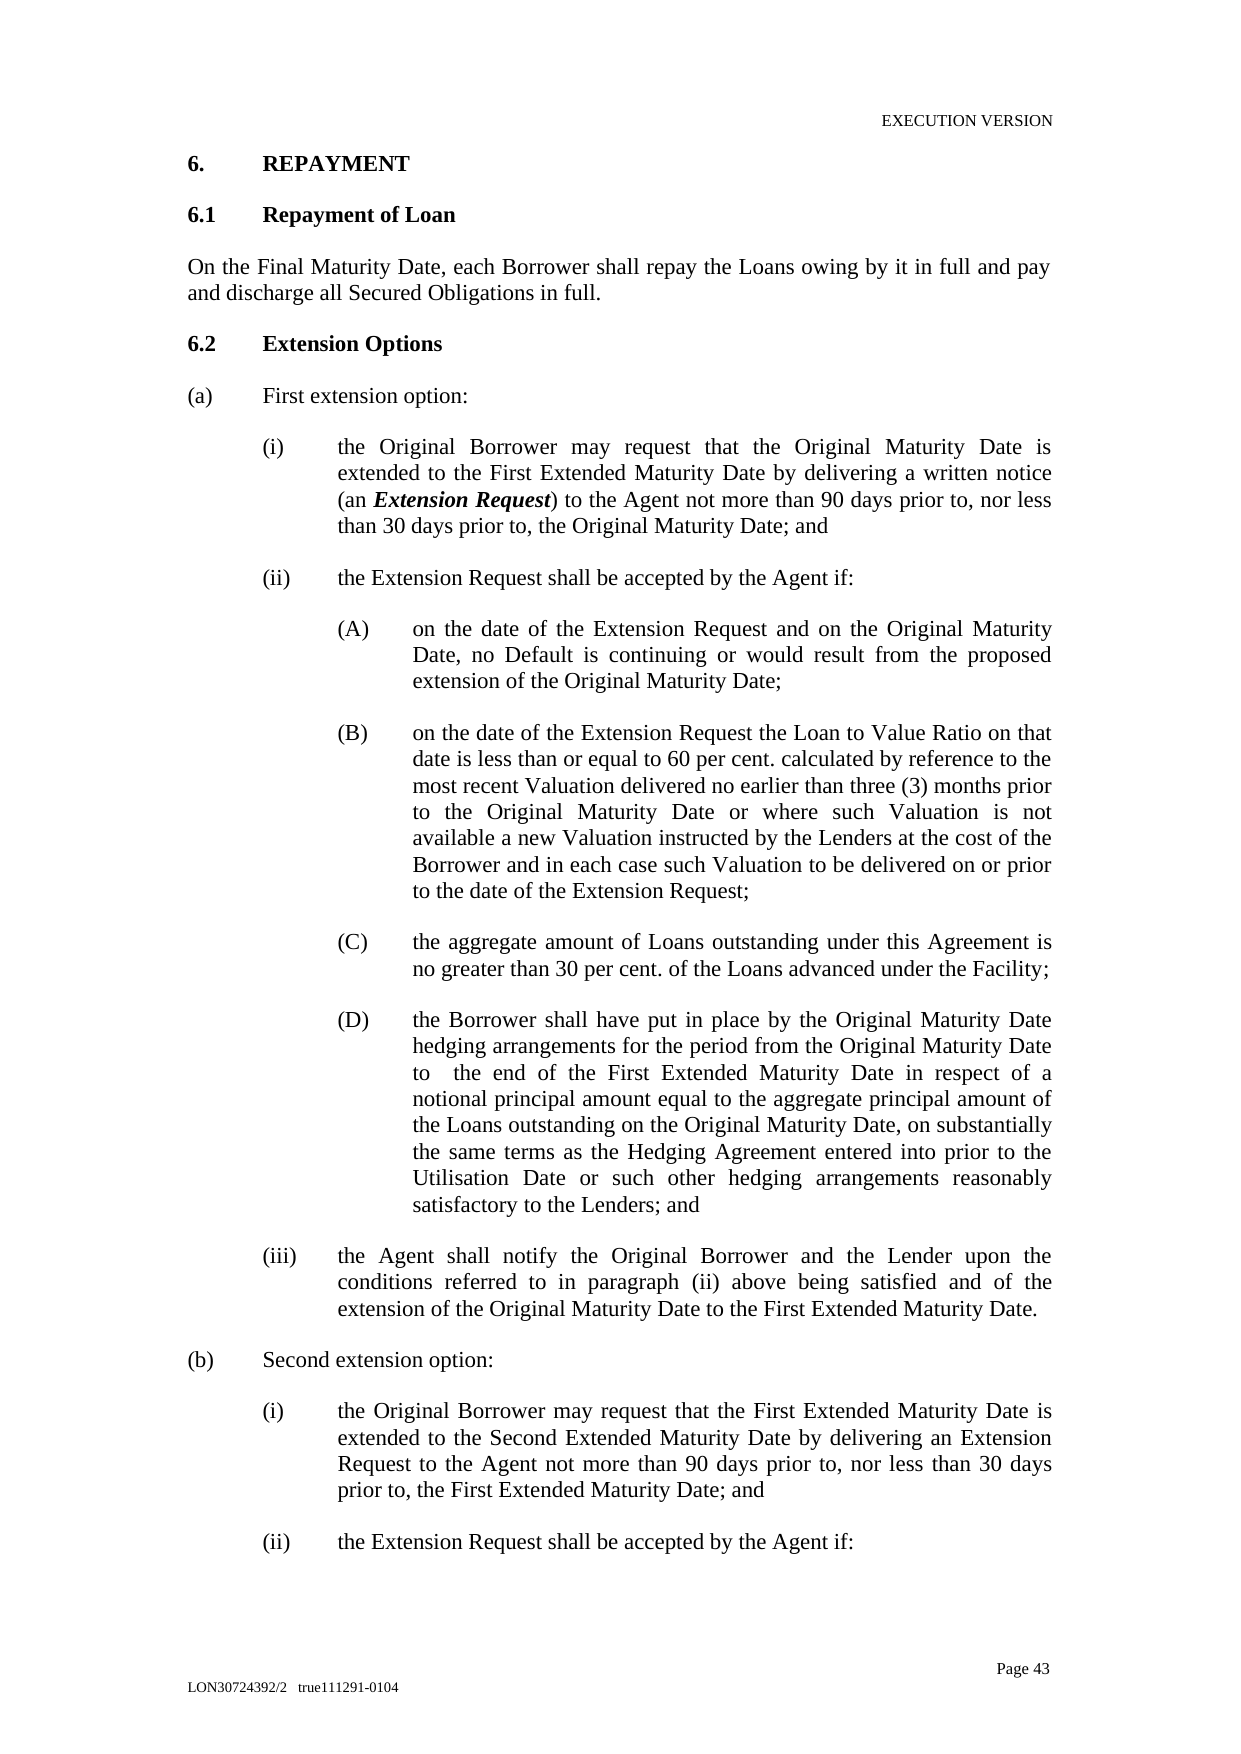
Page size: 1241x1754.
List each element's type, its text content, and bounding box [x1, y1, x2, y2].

text the Extension Request shall be accepted by the Agent if: [262, 563, 1053, 590]
text On the Final Maturity Date, each Borrower shall repay the Loans owing by it in full and pay and discharge all Secured Obligations in full. [187, 253, 1053, 305]
text Second extension option: [187, 1346, 1053, 1372]
text the Borrower shall have put in place by the Original Maturity Date hedging arrangements for the period from the Original Maturity Date to the end of the First Extended Maturity Date in respect of a notional principal amount equal to the aggregate principal amount of the Loans outstanding on the Original Maturity Date, on substantially the same terms as the Hedging Agreement entered into prior to the Utilisation Date or such other hedging arrangements reasonably satisfactory to the Lenders; and [337, 1006, 1053, 1217]
text the Original Borrower may request that the Original Maturity Date is extended to the First Extended Maturity Date by delivering a written notice (an Extension Request) to the Agent not more than 90 days prior to, nor less than 30 days prior to, the Original Maturity Date; and [262, 433, 1053, 538]
text Repayment of Loan [187, 201, 1053, 228]
text Repayment [187, 150, 1053, 176]
text on the date of the Extension Request and on the Original Maturity Date, no Default is continuing or would result from the proposed extension of the Original Maturity Date; [337, 615, 1053, 694]
text the aggregate amount of Loans outstanding under this Agreement is no greater than 30 per cent. of the Loans advanced under the Facility; [337, 928, 1053, 981]
text the Original Borrower may request that the First Extended Maturity Date is extended to the Second Extended Maturity Date by delivering an Extension Request to the Agent not more than 90 days prior to, nor less than 30 days prior to, the First Extended Maturity Date; and [262, 1397, 1053, 1503]
text the Extension Request shall be accepted by the Agent if: [262, 1528, 1053, 1554]
text First extension option: [187, 382, 1053, 408]
text Extension Options [187, 330, 1053, 357]
text on the date of the Extension Request the Loan to Value Ratio on that date is less than or equal to 60 per cent. calculated by reference to the most recent Valuation delivered no earlier than three (3) months prior to the Original Maturity Date or where such Valuation is not available a new Valuation instructed by the Lenders at the cost of the Borrower and in each case such Valuation to be delivered on or prior to the date of the Extension Request; [337, 719, 1053, 903]
text the Agent shall notify the Original Borrower and the Lender upon the conditions referred to in paragraph (ii) above being satisfied and of the extension of the Original Maturity Date to the First Extended Maturity Date. [262, 1242, 1053, 1321]
